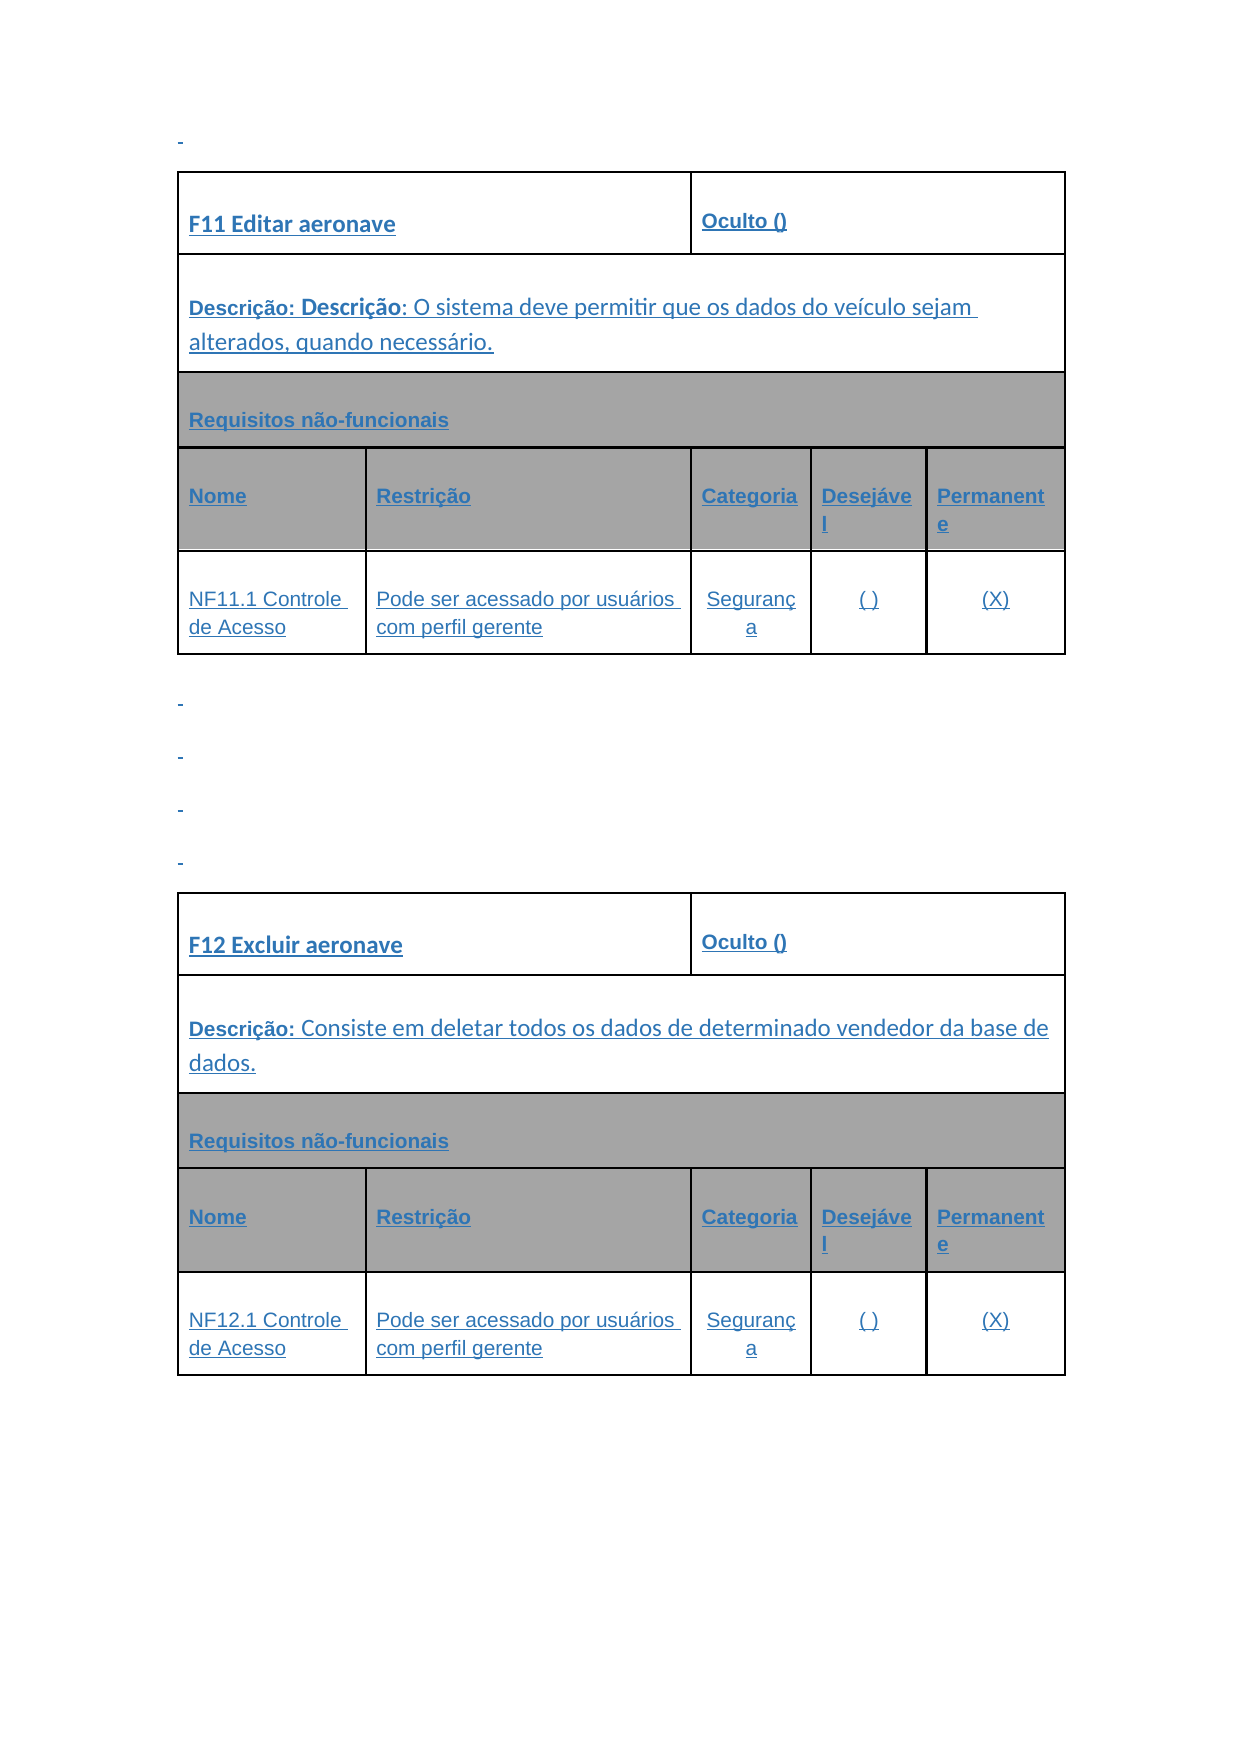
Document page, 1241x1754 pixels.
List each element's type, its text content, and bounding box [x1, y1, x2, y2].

table_cell Categoria [692, 449, 810, 549]
table_cell Desejável [812, 449, 925, 549]
table_cell Pode ser acessado por usuários com perfil gerente [367, 1273, 690, 1374]
table_cell Nome [179, 449, 365, 549]
table_cell Permanente [928, 1169, 1064, 1271]
table_cell Requisitos não-funcionais [179, 1094, 1064, 1167]
table_header F11 Editar aeronave [179, 173, 690, 253]
table_cell Restrição [367, 1169, 690, 1271]
table_cell Segurança [692, 552, 810, 653]
table_cell Descrição: Descrição: O sistema deve permitir que os dados do veículo sejam alterados, quando necessário. [179, 255, 1064, 371]
table_cell ( ) [812, 552, 925, 653]
table_cell Permanente [928, 449, 1064, 549]
table_cell Nome [179, 1169, 365, 1271]
table_cell Segurança [692, 1273, 810, 1374]
table_cell Restrição [367, 449, 690, 549]
table_cell (X) [928, 552, 1064, 653]
table_cell NF11.1 Controle de Acesso [179, 552, 365, 653]
table_cell (X) [928, 1273, 1064, 1374]
table_cell Descrição: Consiste em deletar todos os dados de determinado vendedor da base de dados. [179, 976, 1064, 1092]
table_cell ( ) [812, 1273, 925, 1374]
table_header F12 Excluir aeronave [179, 894, 690, 974]
table_cell Categoria [692, 1169, 810, 1271]
table_cell Requisitos não-funcionais [179, 373, 1064, 446]
table_header Oculto () [692, 173, 1064, 253]
table_cell NF12.1 Controle de Acesso [179, 1273, 365, 1374]
table_cell Pode ser acessado por usuários com perfil gerente [367, 552, 690, 653]
table_cell Desejável [812, 1169, 925, 1271]
table_header Oculto () [692, 894, 1064, 974]
